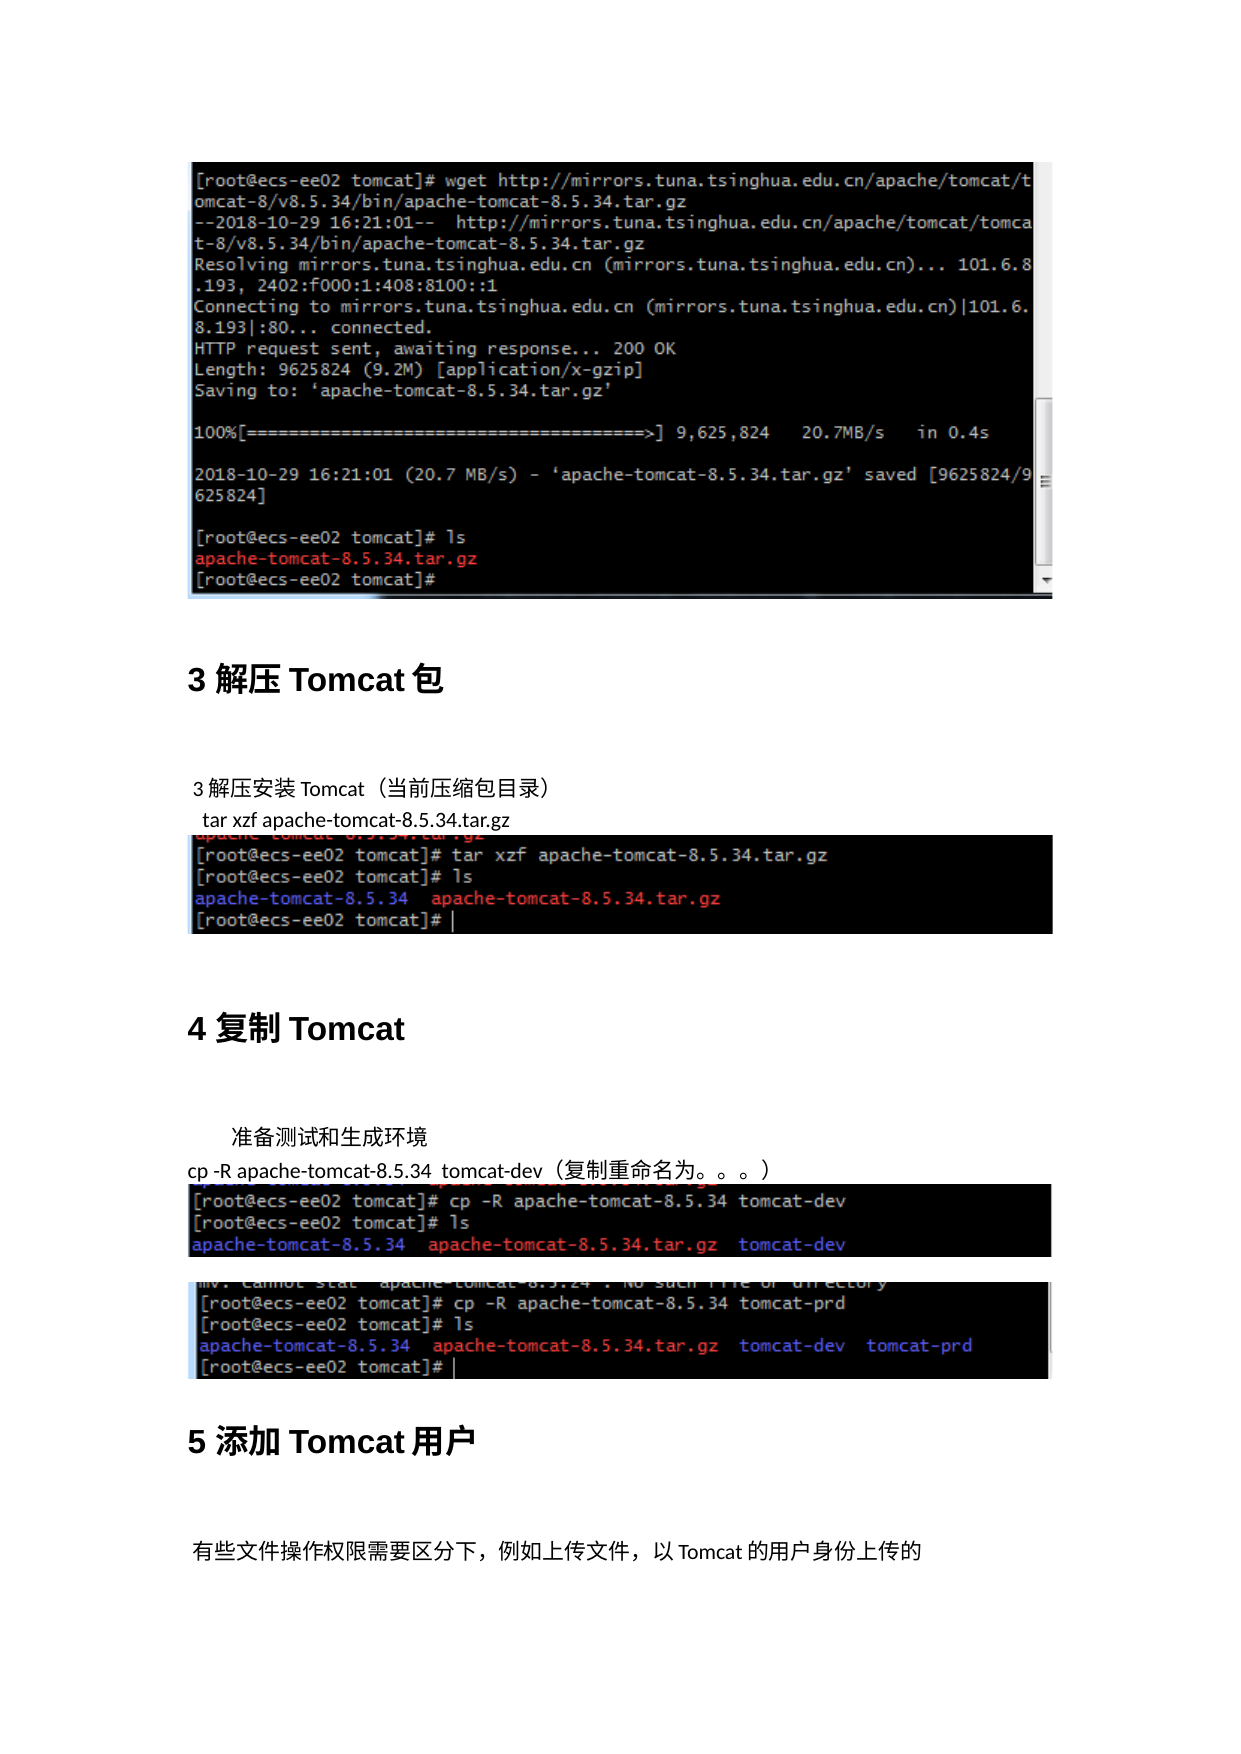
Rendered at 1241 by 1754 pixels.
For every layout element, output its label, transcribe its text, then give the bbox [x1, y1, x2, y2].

picture [187, 1184, 1053, 1257]
text 准备测试和生成环境 [187, 1120, 1053, 1152]
subtitle 3 解压Tomcat包 [187, 644, 1053, 709]
text tar xzf apache-tomcat-8.5.34.tar.gz [187, 803, 1053, 835]
picture [187, 1282, 1053, 1379]
picture [187, 162, 1053, 599]
text cp -R apache-tomcat-8.5.34 tomcat-dev（复制重命名为。。。） [187, 1152, 1053, 1184]
subtitle 5 添加Tomcat用户 [187, 1407, 1053, 1472]
subtitle 4 复制Tomcat [187, 993, 1053, 1058]
text 3 解压安装Tomcat（当前压缩包目录） [187, 771, 1053, 803]
picture [187, 835, 1053, 934]
text 有些文件操作权限需要区分下，例如上传文件，以Tomcat的用户身份上传的 [187, 1533, 1053, 1566]
